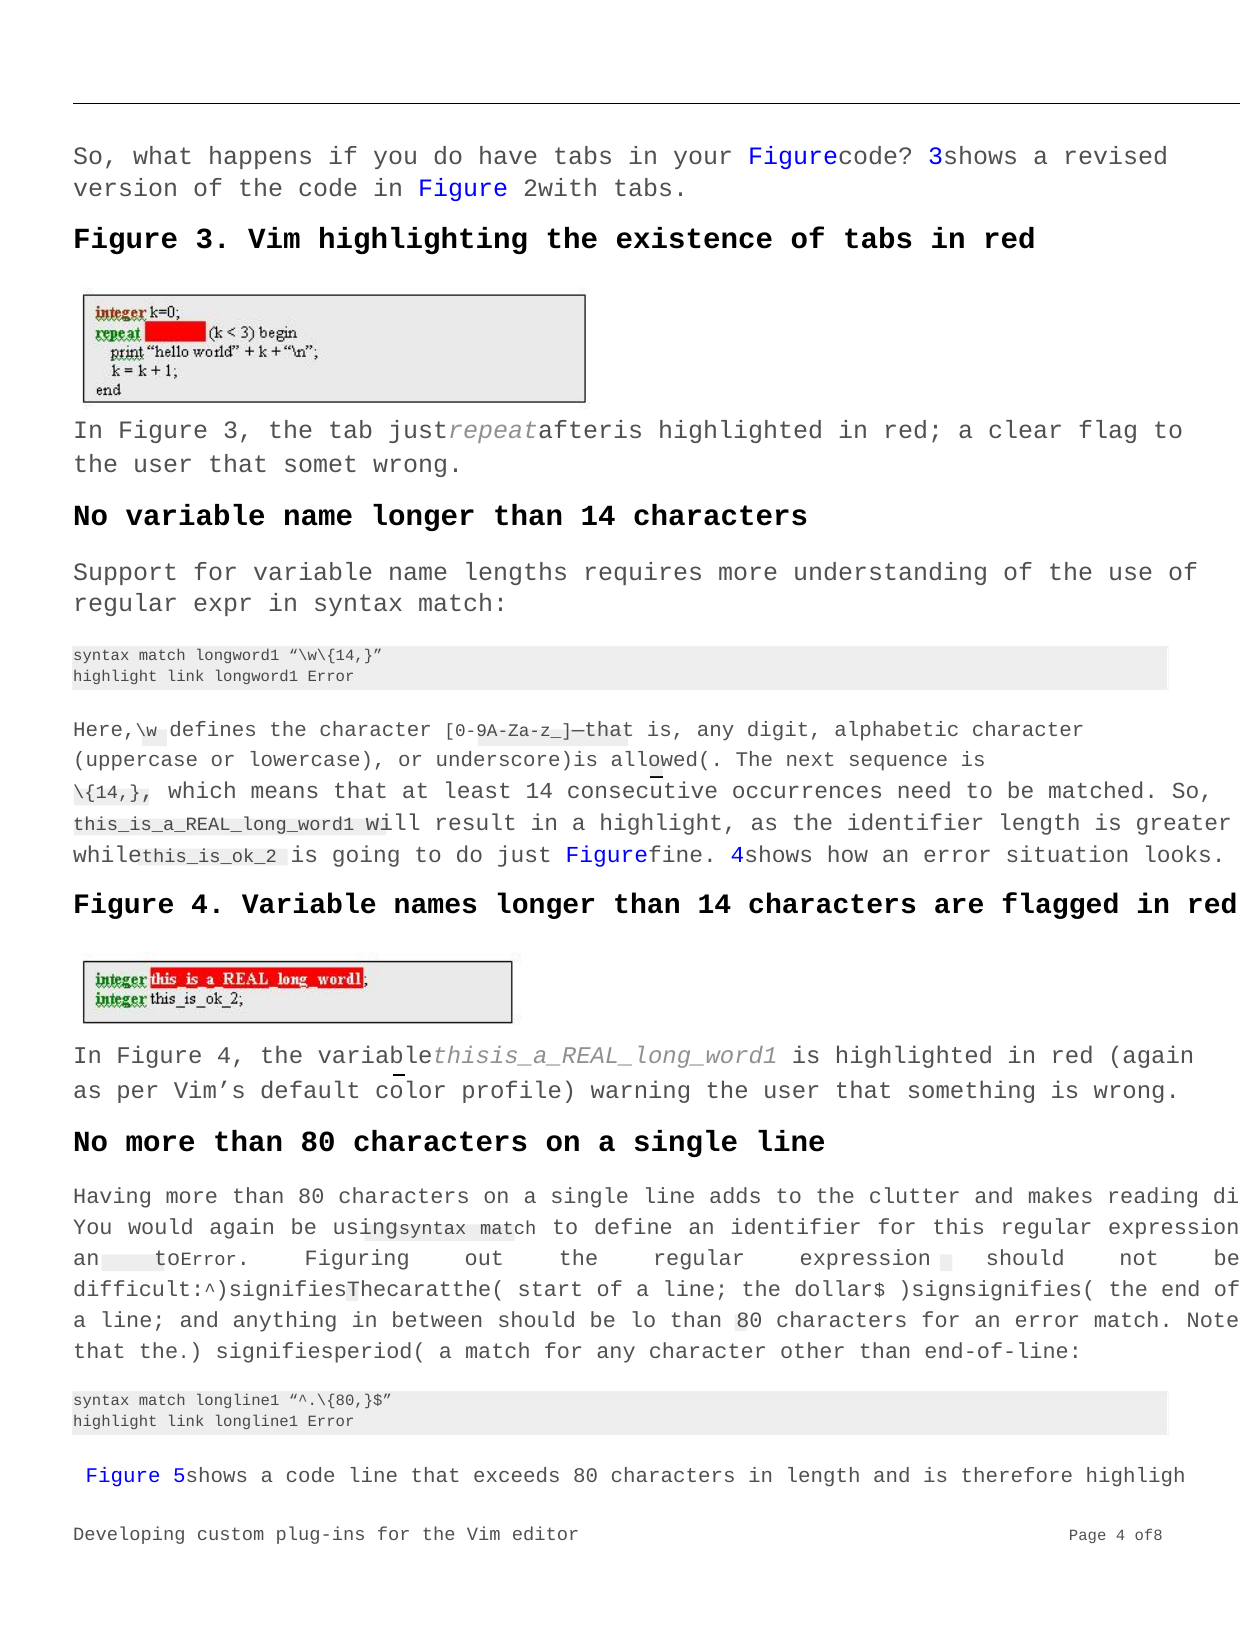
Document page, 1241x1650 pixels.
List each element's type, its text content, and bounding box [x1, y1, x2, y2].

text No variable name longer than 14 characters [73, 501, 1240, 534]
text syntax match longword1 “\w\{14,}” highlight link longword1 Error [73, 647, 403, 686]
text Figure 3. Vim highlighting the existence of tabs in red [73, 224, 1240, 257]
picture [73, 952, 524, 1039]
text No more than 80 characters on a single line [73, 1127, 1240, 1160]
text Here,\w defines the character [0-9A-Za-z_]—that is, any digit, alphabetic character (uppercase or lowercase), or underscore)is allowed(. The next sequence is [73, 719, 1113, 773]
text syntax match longline1 “^.\{80,}$” highlight link longline1 Error [73, 1392, 413, 1431]
text \{14,}, which means that at least 14 consecutive occurrences need to be matched. So, this_is_a_REAL_long_word1 will result in a highlight, as the identifier length is greater whilethis_is_ok_2 is going to do just Figurefine. 4shows how an error situation looks. [73, 779, 1234, 869]
text Support for variable name lengths requires more understanding of the use of regular expr in syntax match: [73, 559, 1240, 619]
text So, what happens if you do have tabs in your Figurecode? 3shows a revised version of the code in Figure 2with tabs. [73, 144, 1223, 204]
picture [73, 287, 596, 413]
text Having more than 80 characters on a single line adds to the clutter and makes reading di You would again be usingsyntax match to define an identifier for this regular expression an toError. Figuring out the regular expression should not be difficult:^)signifiesThecaratthe( start of a line; the dollar$ )signsignifies( the end of a line; and anything in between should be lo than 80 characters for an error match. Note that the.) signifiesperiod( a match for any character other than end-of-line: [73, 1185, 1240, 1365]
text In Figure 3, the tab justrepeatafteris highlighted in red; a clear flag to the user that somet wrong. [73, 417, 1240, 480]
picture [71, 645, 1169, 690]
picture [71, 1390, 1169, 1435]
text Developing custom plug-ins for the Vim editor Page 4 of8 [73, 1525, 1240, 1546]
text Figure 5shows a code line that exceeds 80 characters in length and is therefore highligh [73, 1465, 1240, 1488]
text Figure 4. Variable names longer than 14 characters are flagged in red [73, 890, 1240, 922]
text In Figure 4, the variablethisis_a_REAL_long_word1 is highlighted in red (again as per Vim’s default color profile) warning the user that something is wrong. [73, 1043, 1219, 1106]
